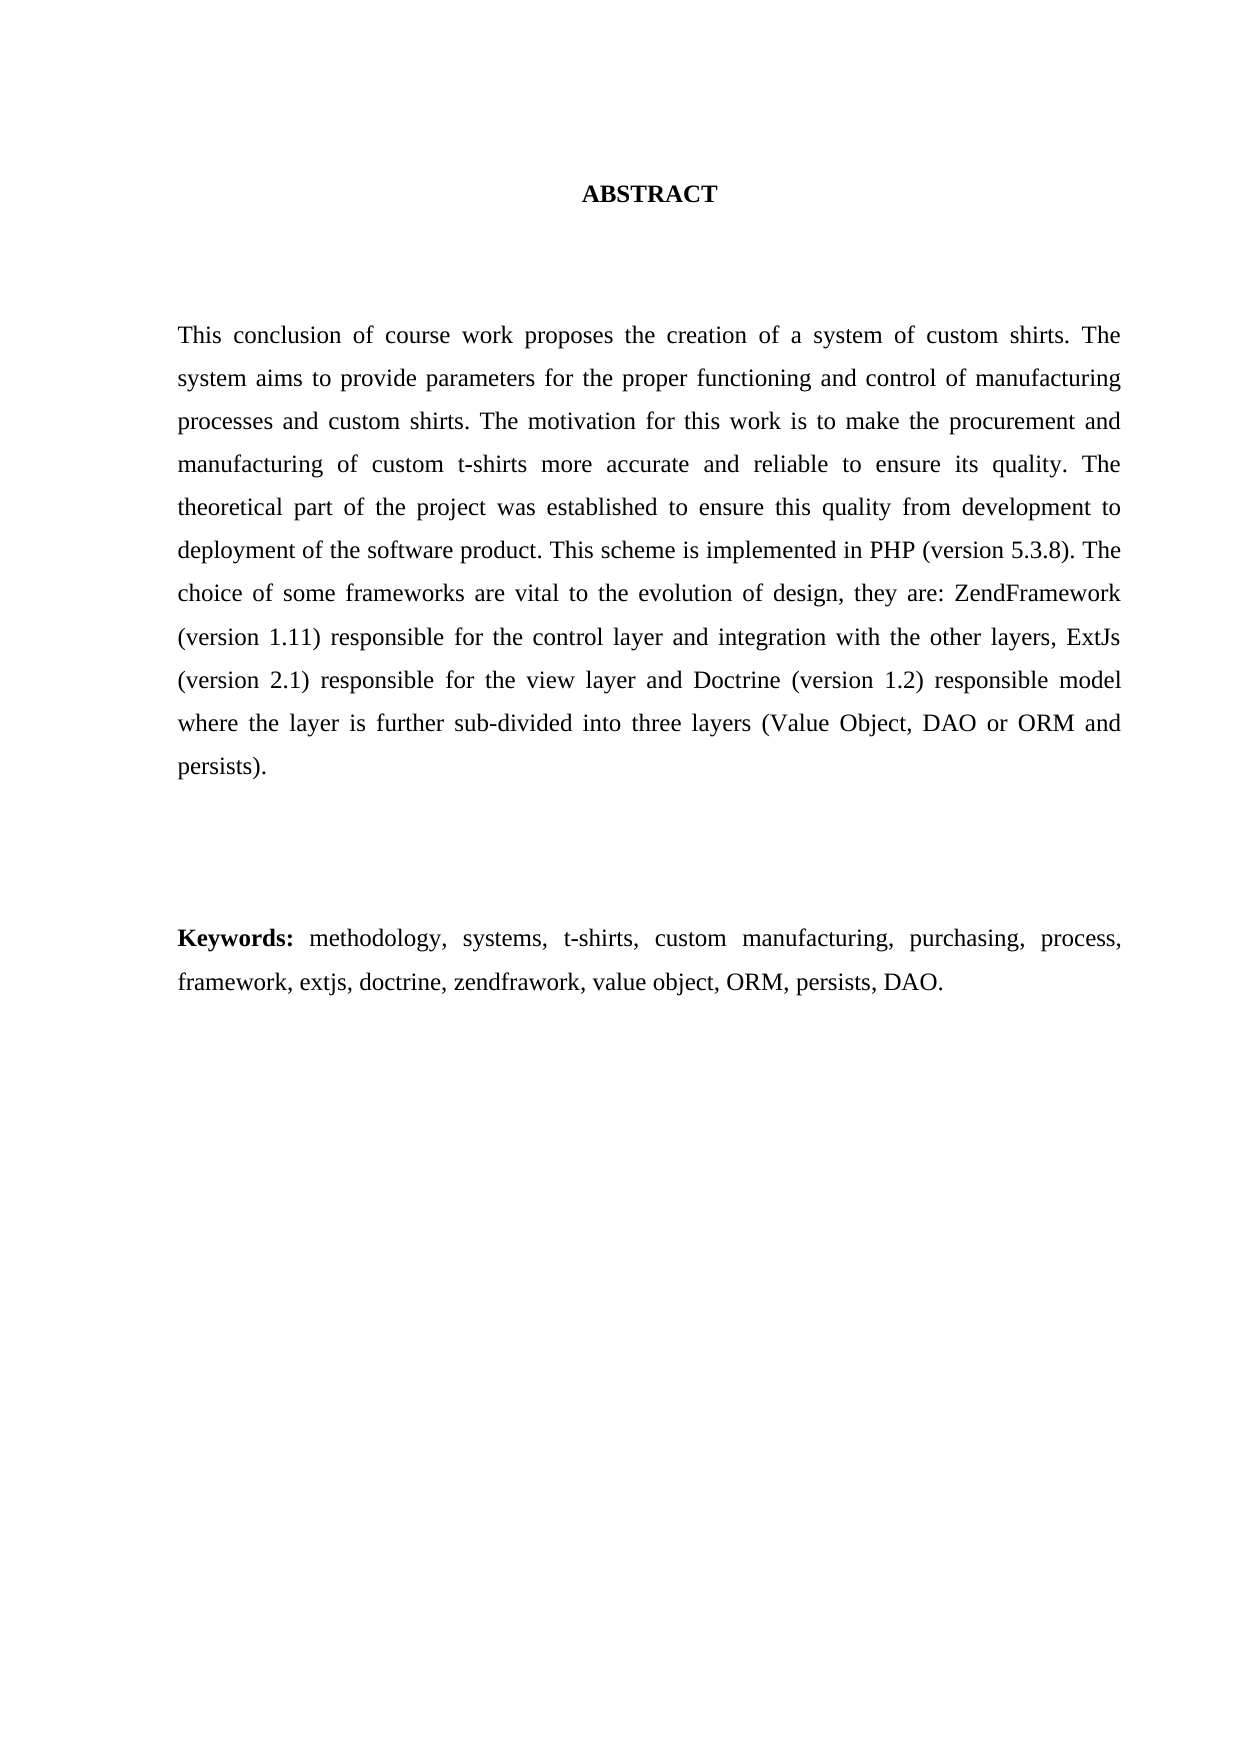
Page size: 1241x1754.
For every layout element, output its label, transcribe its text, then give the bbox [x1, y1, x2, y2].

text This conclusion of course work proposes the creation of a system of custom shirts. The system aims to provide parameters for the proper functioning and control of manufacturing processes and custom shirts. The motivation for this work is to make the procurement and manufacturing of custom t-shirts more accurate and reliable to ensure its quality. The theoretical part of the project was established to ensure this quality from development to deployment of the software product. This scheme is implemented in PHP (version 5.3.8). The choice of some frameworks are vital to the evolution of design, they are: ZendFramework (version 1.11) responsible for the control layer and integration with the other layers, ExtJs (version 2.1) responsible for the view layer and Doctrine (version 1.2) responsible model where the layer is further sub-divided into three layers (Value Object, DAO or ORM and persists). [177, 320, 1122, 780]
text ABSTRACT [177, 179, 1122, 208]
text Keywords: methodology, systems, t-shirts, custom manufacturing, purchasing, process, framework, extjs, doctrine, zendfrawork, value object, ORM, persists, DAO. [177, 923, 1122, 995]
